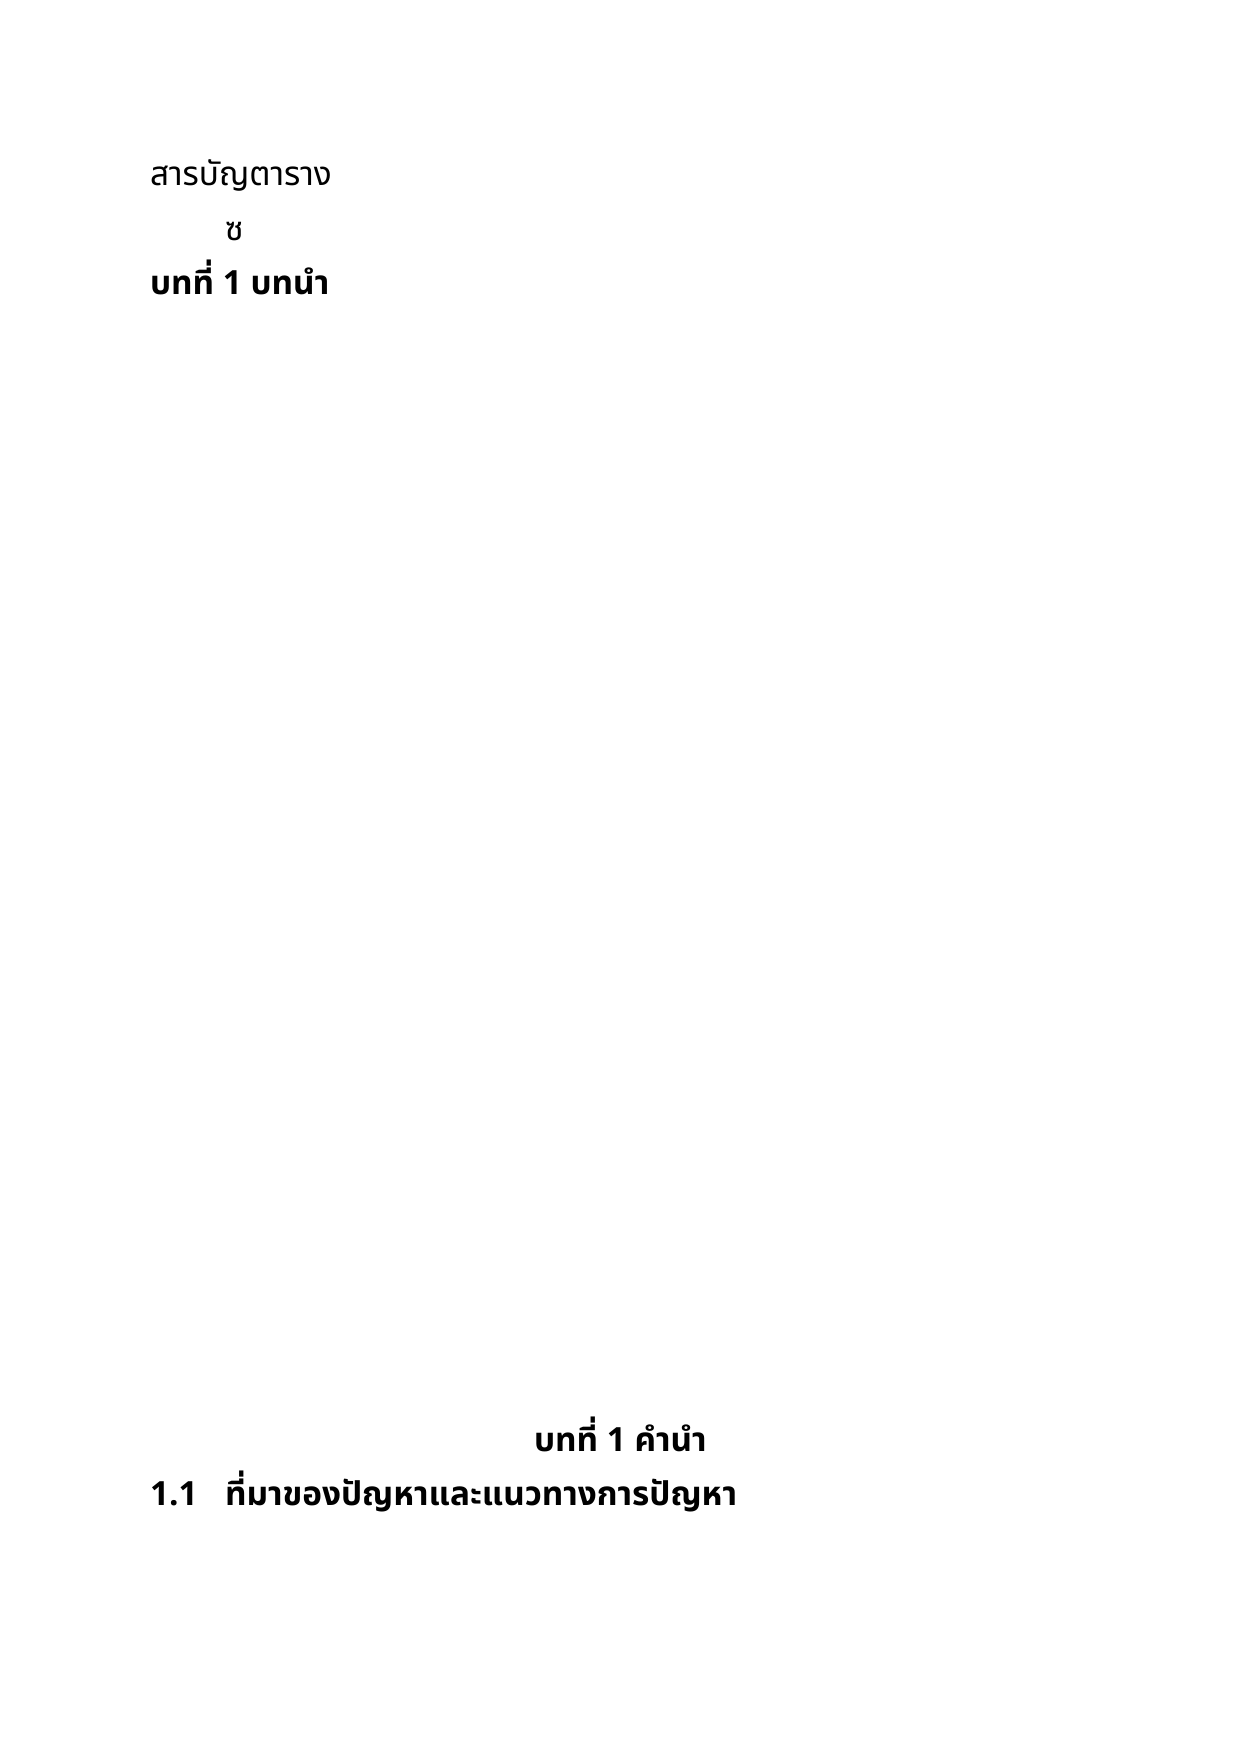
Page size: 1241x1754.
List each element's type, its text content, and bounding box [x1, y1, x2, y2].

text สารบัญตาราง ซ [150, 150, 1090, 255]
list ที่มาของปัญหาและแนวทางการปัญหา [150, 1470, 1090, 1521]
text บทที่ 1 บทนำ [150, 259, 1090, 309]
subtitle บทที่ 1 คำนำ [150, 1416, 1090, 1466]
